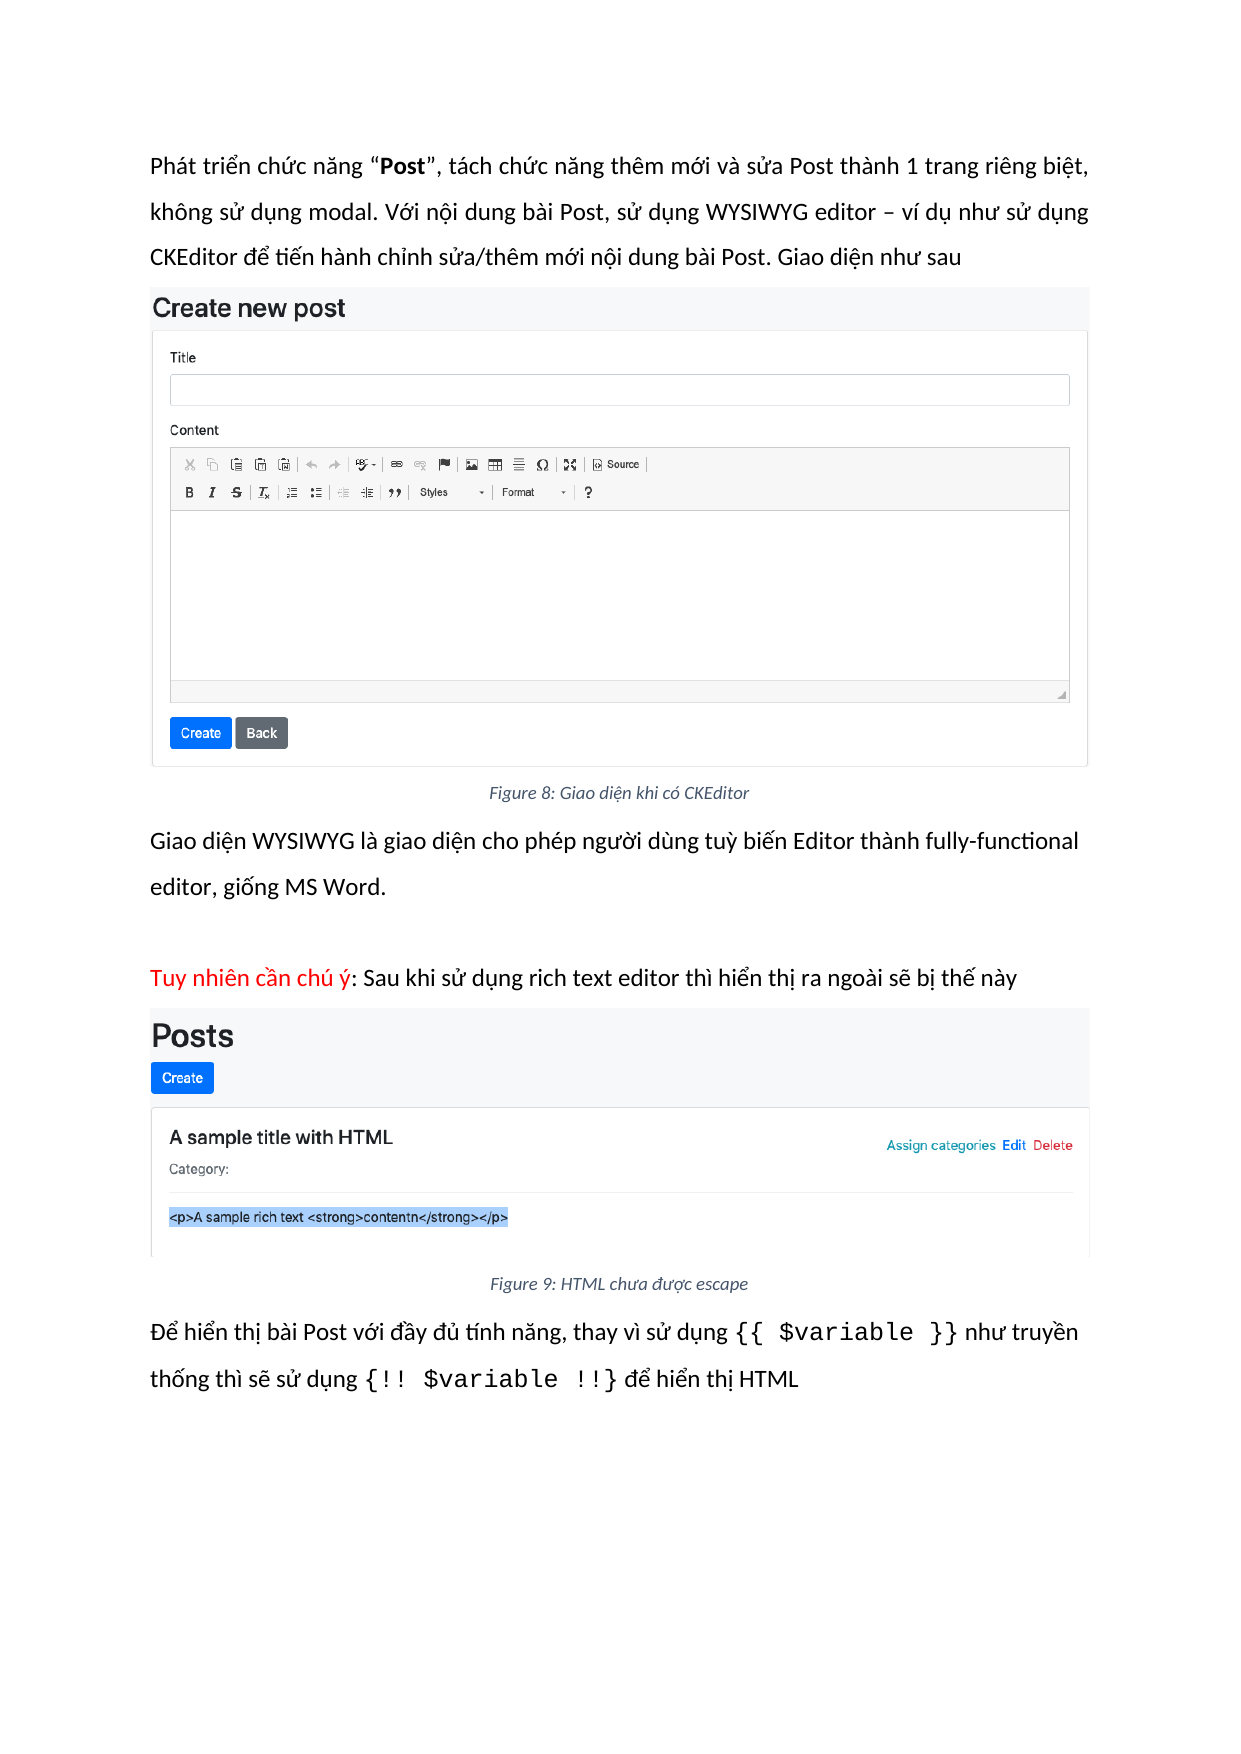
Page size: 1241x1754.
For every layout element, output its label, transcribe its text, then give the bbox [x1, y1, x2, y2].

text Tuy nhiên cần chú ý: Sau khi sử dụng rich text editor thì hiển thị ra ngoài sẽ bị thế này [150, 962, 1090, 993]
picture [150, 287, 1090, 767]
picture [150, 1008, 1090, 1257]
text Để hiển thị bài Post với đầy đủ tính năng, thay vì sử dụng {{ $variable }} như truyền thống thì sẽ sử dụng {!! $variable !!} để hiển thị HTML [150, 1316, 1090, 1395]
text Phát triển chức năng “Post”, tách chức năng thêm mới và sửa Post thành 1 trang riêng biệt, không sử dụng modal. Với nội dung bài Post, sử dụng WYSIWYG editor – ví dụ như sử dụng CKEditor để tiến hành chỉnh sửa/thêm mới nội dung bài Post. Giao diện như sau [150, 150, 1090, 272]
text Giao diện WYSIWYG là giao diện cho phép người dùng tuỳ biến Editor thành fully-functional editor, giống MS Word. [150, 825, 1090, 901]
